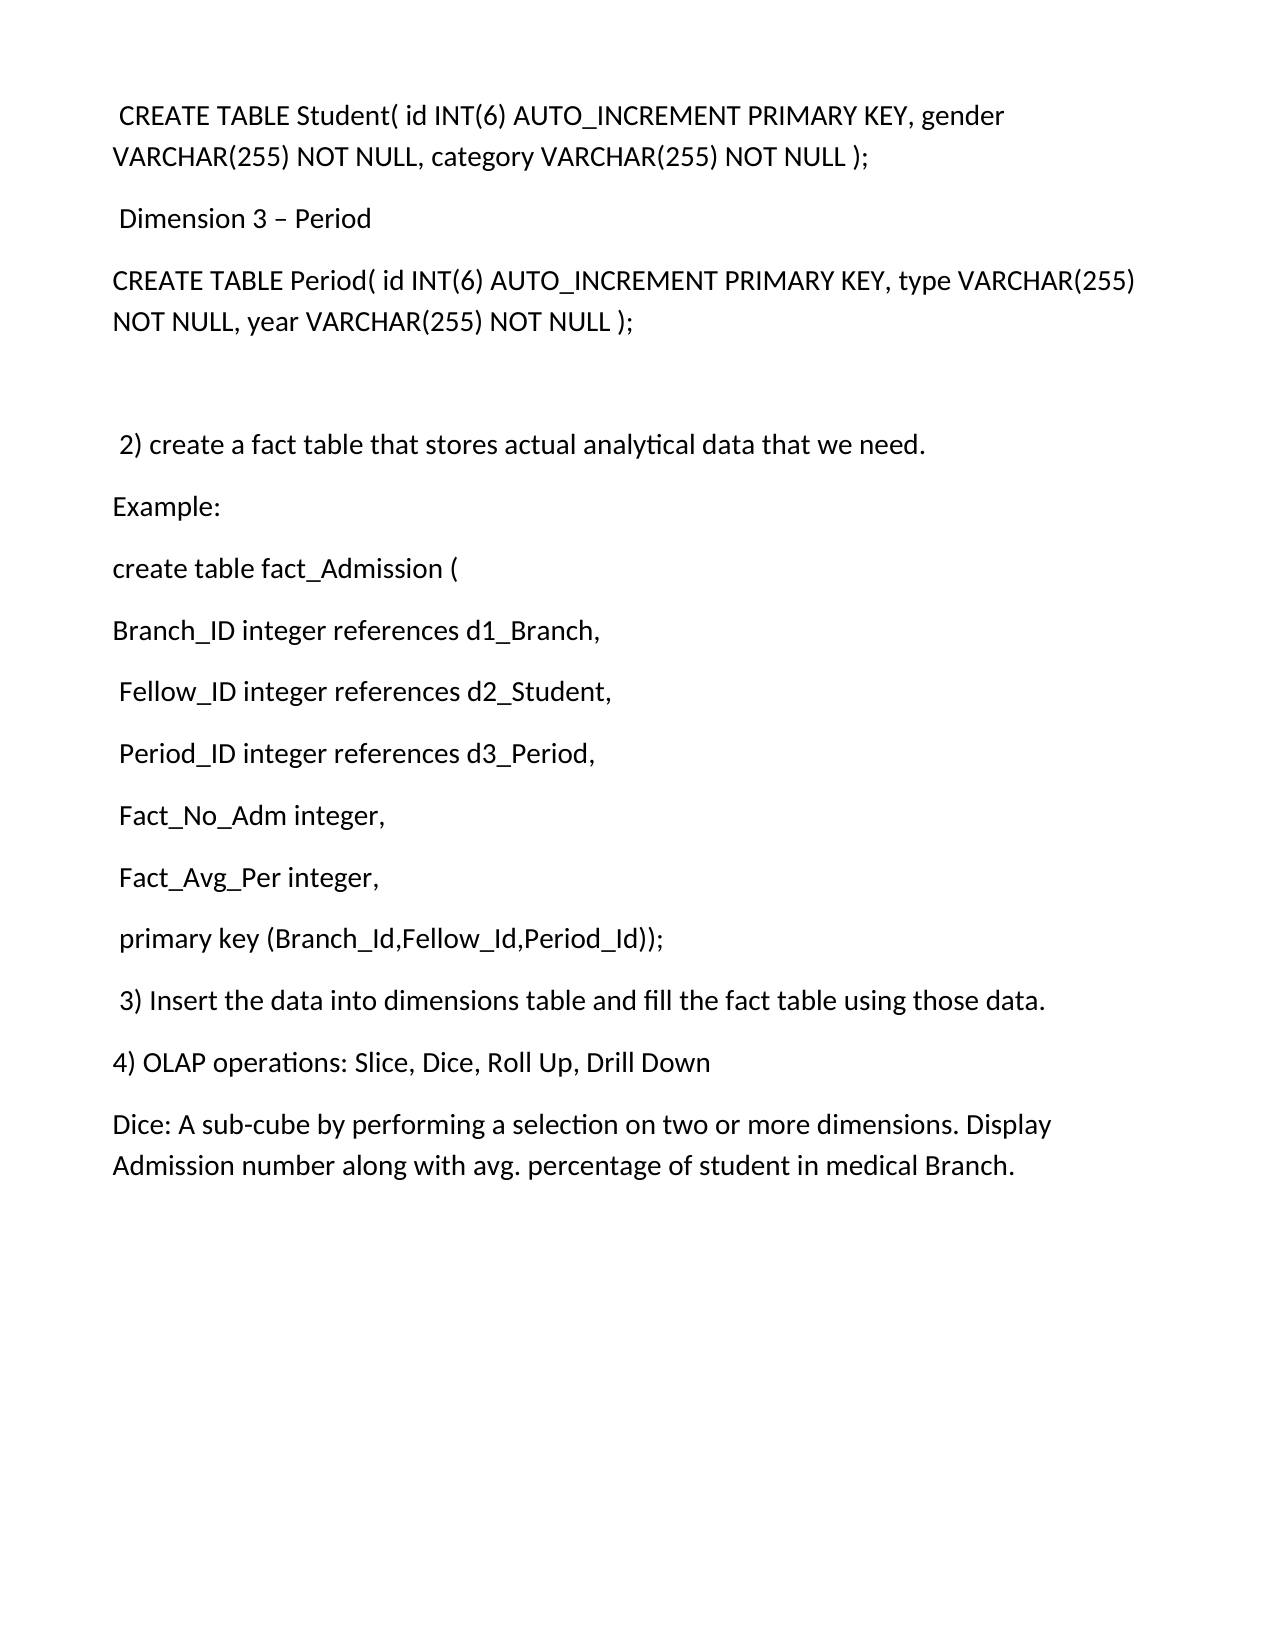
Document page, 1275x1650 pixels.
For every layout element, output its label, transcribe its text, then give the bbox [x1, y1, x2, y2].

text Fact_No_Adm integer, [112, 797, 1162, 833]
text 2) create a fact table that stores actual analytical data that we need. [112, 426, 1162, 462]
text CREATE TABLE Period( id INT(6) AUTO_INCREMENT PRIMARY KEY, type VARCHAR(255) NOT NULL, year VARCHAR(255) NOT NULL ); [112, 262, 1162, 338]
text Dice: A sub-cube by performing a selection on two or more dimensions. Display Admission number along with avg. percentage of student in medical Branch. [112, 1106, 1162, 1182]
text create table fact_Admission ( [112, 550, 1162, 586]
text Fact_Avg_Per integer, [112, 859, 1162, 894]
text Fellow_ID integer references d2_Student, [112, 673, 1162, 709]
text Example: [112, 488, 1162, 524]
text Period_ID integer references d3_Period, [112, 735, 1162, 771]
text Dimension 3 – Period [112, 200, 1162, 236]
text Branch_ID integer references d1_Branch, [112, 612, 1162, 647]
text 4) OLAP operations: Slice, Dice, Roll Up, Drill Down [112, 1044, 1162, 1080]
text primary key (Branch_Id,Fellow_Id,Period_Id)); [112, 921, 1162, 956]
text 3) Insert the data into dimensions table and fill the fact table using those data. [112, 982, 1162, 1018]
text CREATE TABLE Student( id INT(6) AUTO_INCREMENT PRIMARY KEY, gender VARCHAR(255) NOT NULL, category VARCHAR(255) NOT NULL ); [112, 97, 1162, 174]
